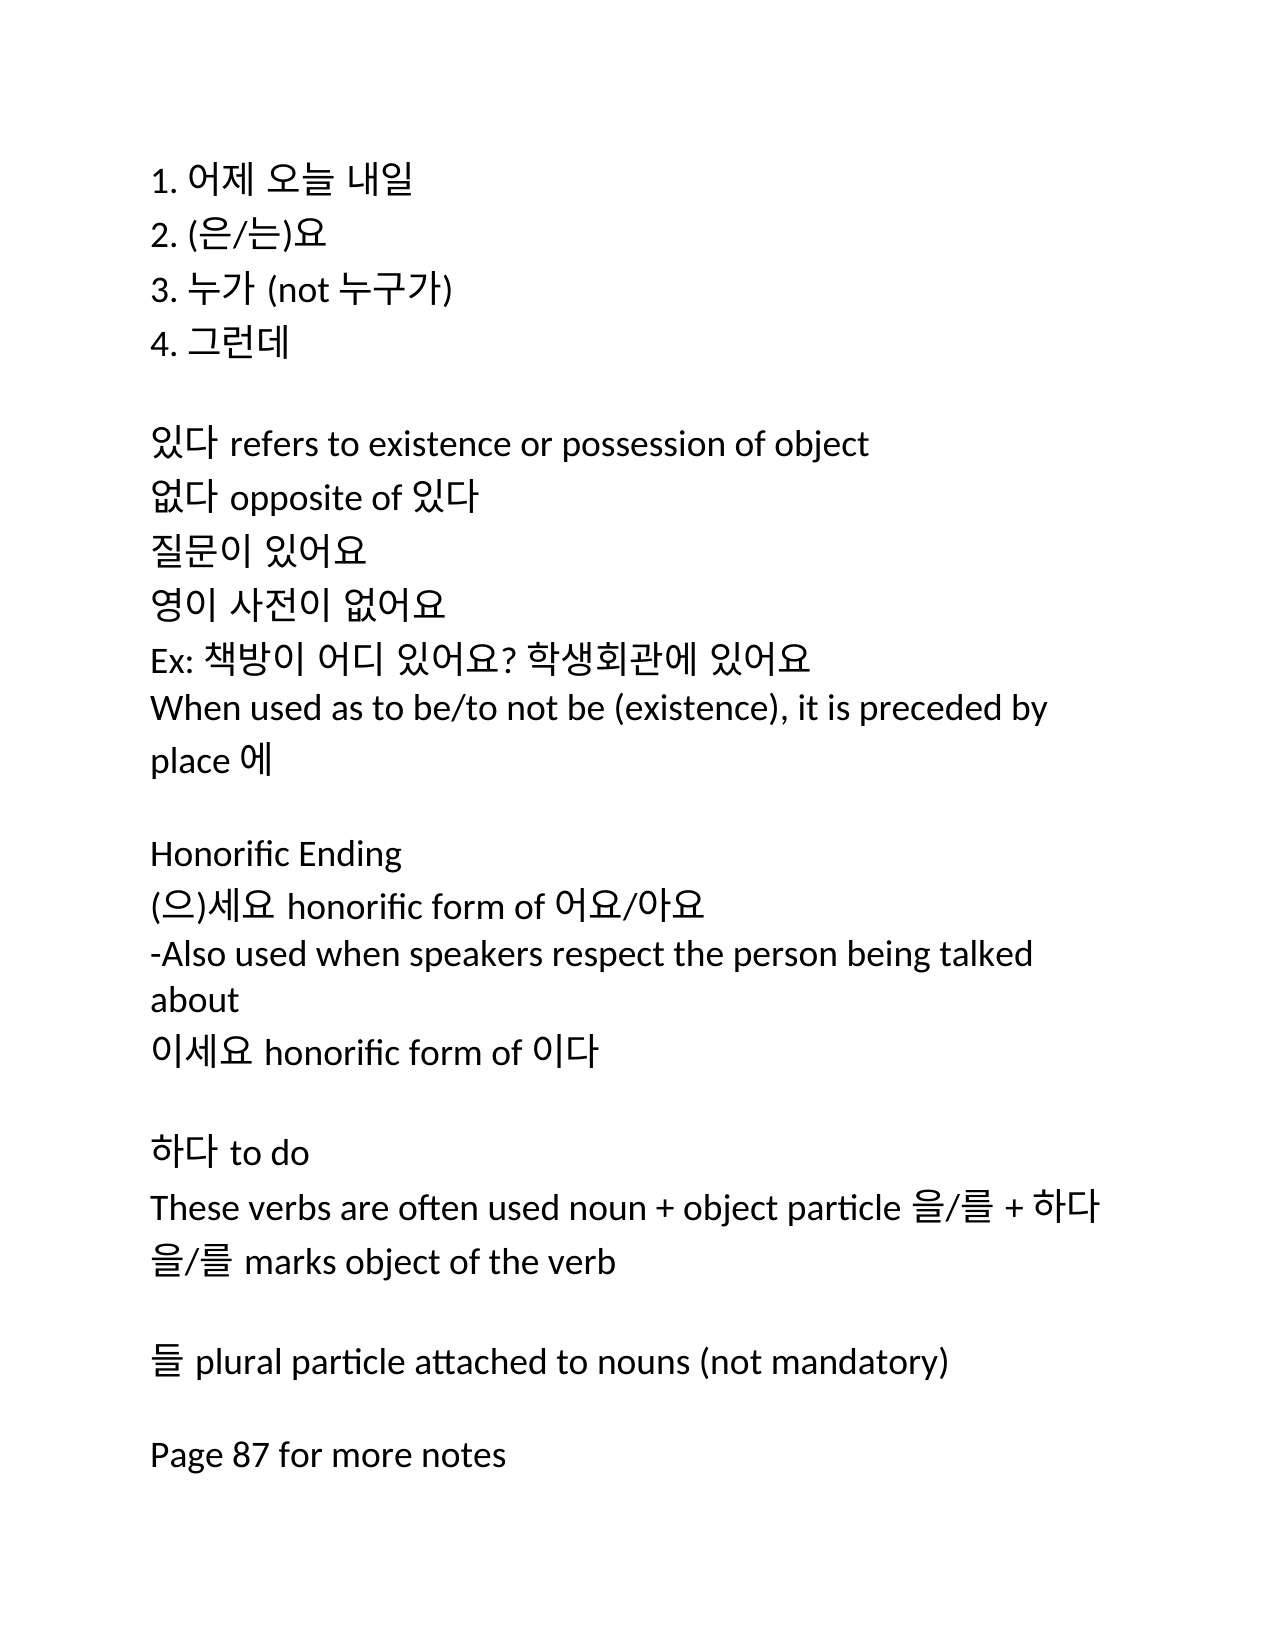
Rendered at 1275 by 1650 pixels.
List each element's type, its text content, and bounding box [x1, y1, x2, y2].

text -Also used when speakers respect the person being talked about [150, 930, 1125, 1022]
text 영이 사전이 없어요 [150, 576, 1125, 630]
text 을/를 marks object of the verb [150, 1231, 1125, 1285]
text 1. 어제 오늘 내일 [150, 150, 1125, 204]
text 없다 opposite of 있다 [150, 467, 1125, 521]
text 들 plural particle attached to nouns (not mandatory) [150, 1331, 1125, 1385]
text Page 87 for more notes [150, 1431, 1125, 1477]
text 하다 to do [150, 1122, 1125, 1176]
text 있다 refers to existence or possession of object [150, 413, 1125, 467]
text 3. 누가 (not 누구가) [150, 258, 1125, 313]
text Honorific Ending [150, 830, 1125, 876]
text When used as to be/to not be (existence), it is preceded by place 에 [150, 684, 1125, 784]
text 4. 그런데 [150, 313, 1125, 367]
text 2. (은/는)요 [150, 204, 1125, 258]
text Ex: 책방이 어디 있어요? 학생회관에 있어요 [150, 630, 1125, 684]
text 이세요 honorific form of 이다 [150, 1022, 1125, 1076]
text (으)세요 honorific form of 어요/아요 [150, 876, 1125, 930]
text These verbs are often used noun + object particle 을/를 + 하다 [150, 1176, 1125, 1231]
text 질문이 있어요 [150, 521, 1125, 576]
